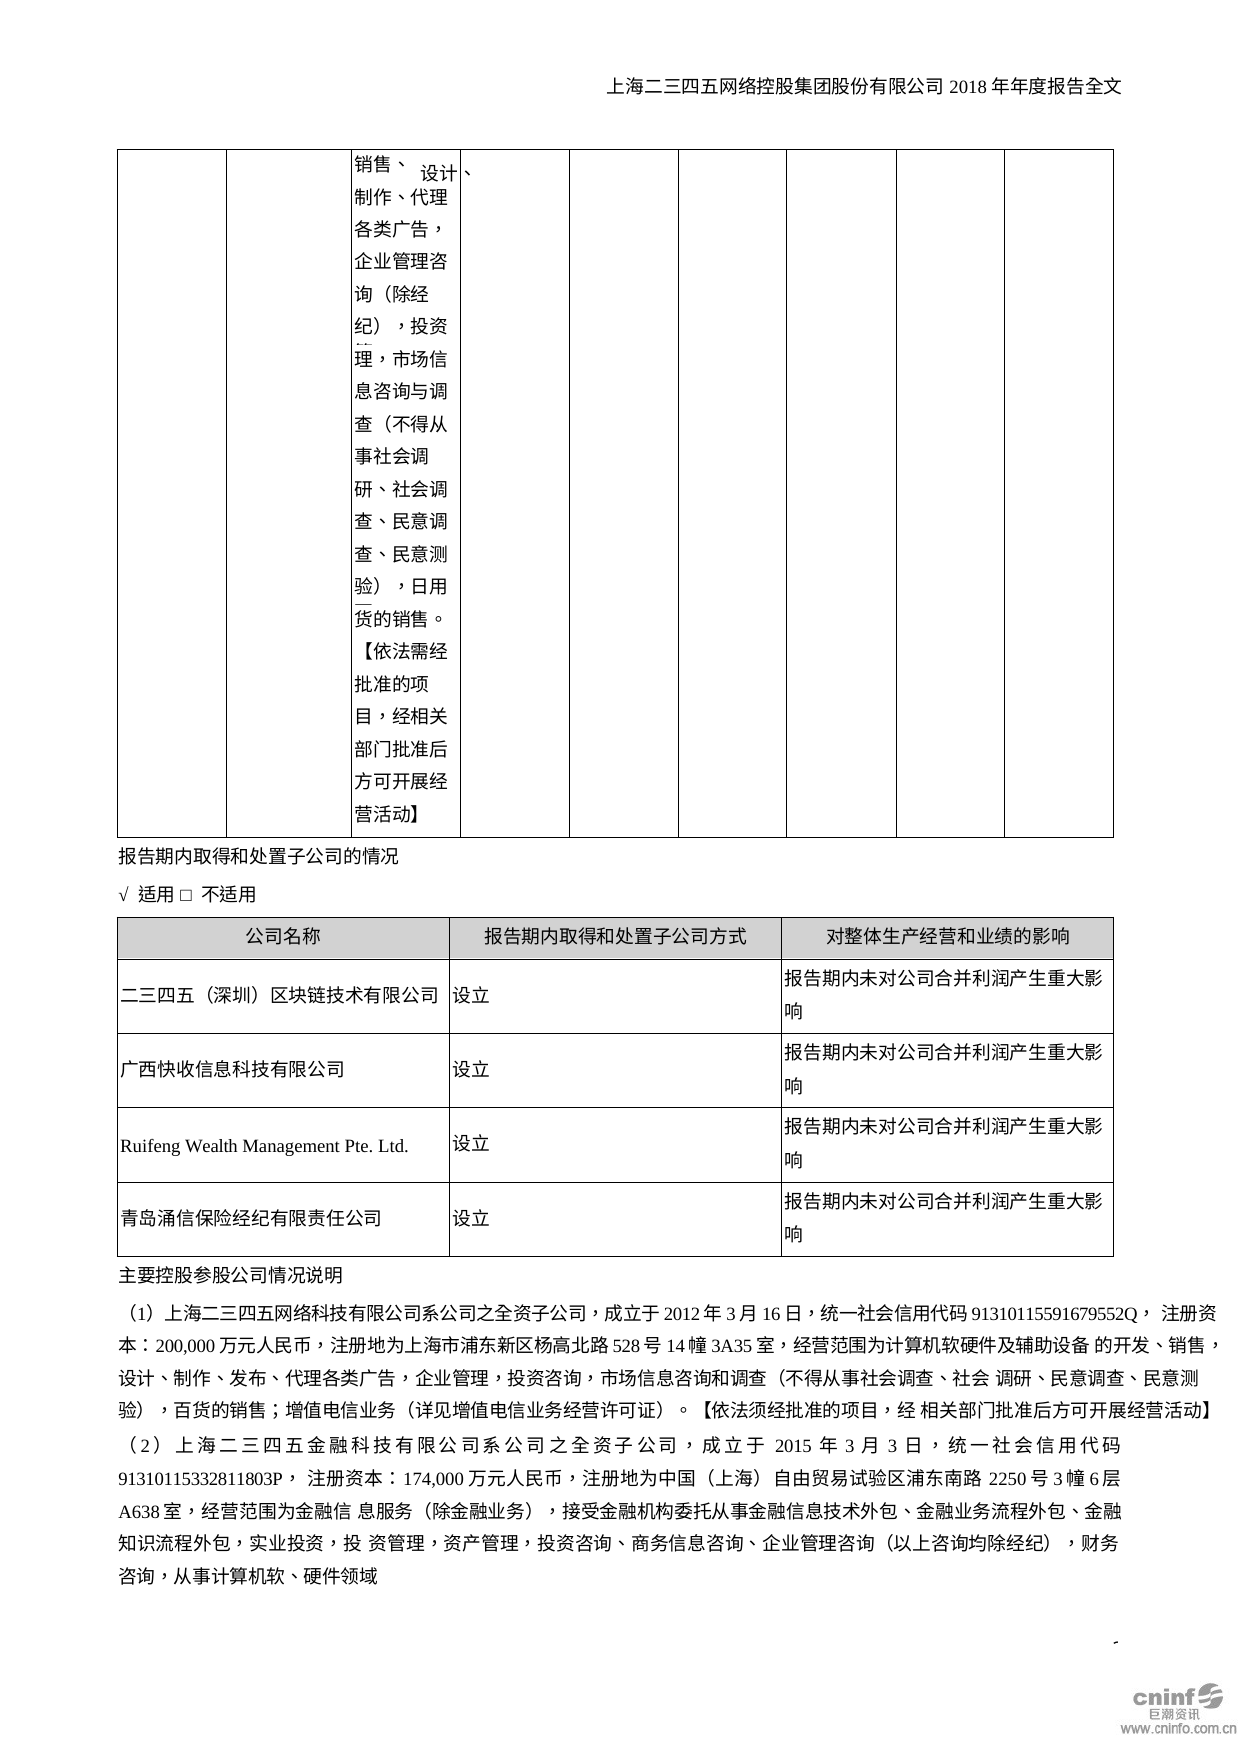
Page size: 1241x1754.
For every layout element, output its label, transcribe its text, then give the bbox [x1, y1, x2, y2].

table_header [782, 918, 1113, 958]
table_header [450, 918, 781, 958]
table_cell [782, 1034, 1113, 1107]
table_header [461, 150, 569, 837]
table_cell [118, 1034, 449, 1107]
text √ 适用 □ 不适用 [118, 881, 1240, 907]
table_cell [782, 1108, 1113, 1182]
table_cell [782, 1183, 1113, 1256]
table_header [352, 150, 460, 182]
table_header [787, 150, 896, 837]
text （2）上海二三四五金融科技有限公司系公司之全资子公司，成立于2015年3月3日，统一社会信用代码91310115332811803P， 注册资本：174,000万元人民币，注册地为中国（上海）自由贸易试验区浦东南路2250号3幢6层A638室，经营范围为金融信 息服务（除金融业务），接受金融机构委托从事金融信息技术外包、金融业务流程外包、金融知识流程外包，实业投资，投 资管理，资产管理，投资咨询、商务信息咨询、企业管理咨询（以上咨询均除经纪），财务咨询，从事计算机软、硬件领域 [118, 1433, 1122, 1589]
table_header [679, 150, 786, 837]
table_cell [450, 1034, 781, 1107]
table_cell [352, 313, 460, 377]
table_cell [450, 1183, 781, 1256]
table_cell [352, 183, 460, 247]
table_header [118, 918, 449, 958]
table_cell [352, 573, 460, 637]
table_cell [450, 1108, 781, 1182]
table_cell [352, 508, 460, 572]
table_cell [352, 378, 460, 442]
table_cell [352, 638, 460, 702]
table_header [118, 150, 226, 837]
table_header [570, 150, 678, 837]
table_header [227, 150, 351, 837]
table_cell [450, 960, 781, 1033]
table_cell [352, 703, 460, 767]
text 报告期内取得和处置子公司的情况 [118, 843, 1240, 869]
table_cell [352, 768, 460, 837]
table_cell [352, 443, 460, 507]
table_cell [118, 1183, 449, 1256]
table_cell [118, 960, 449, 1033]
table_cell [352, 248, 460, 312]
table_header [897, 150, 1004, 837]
text （1）上海二三四五网络科技有限公司系公司之全资子公司，成立于2012年3月16日，统一社会信用代码91310115591679552Q， 注册资本：200,000万元人民币，注册地为上海市浦东新区杨高北路528号14幢3A35室，经营范围为计算机软硬件及辅助设备 的开发、销售，设计、制作、发布、代理各类广告，企业管理，投资咨询，市场信息咨询和调查（不得从事社会调查、社会 调研、民意调查、民意测验），百货的销售；增值电信业务（详见增值电信业务经营许可证）。【依法须经批准的项目，经 相关部门批准后方可开展经营活动】 [118, 1300, 1240, 1423]
text 主要控股参股公司情况说明 [118, 1262, 1240, 1288]
picture [1115, 1680, 1240, 1737]
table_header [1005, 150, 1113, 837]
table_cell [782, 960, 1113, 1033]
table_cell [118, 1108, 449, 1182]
